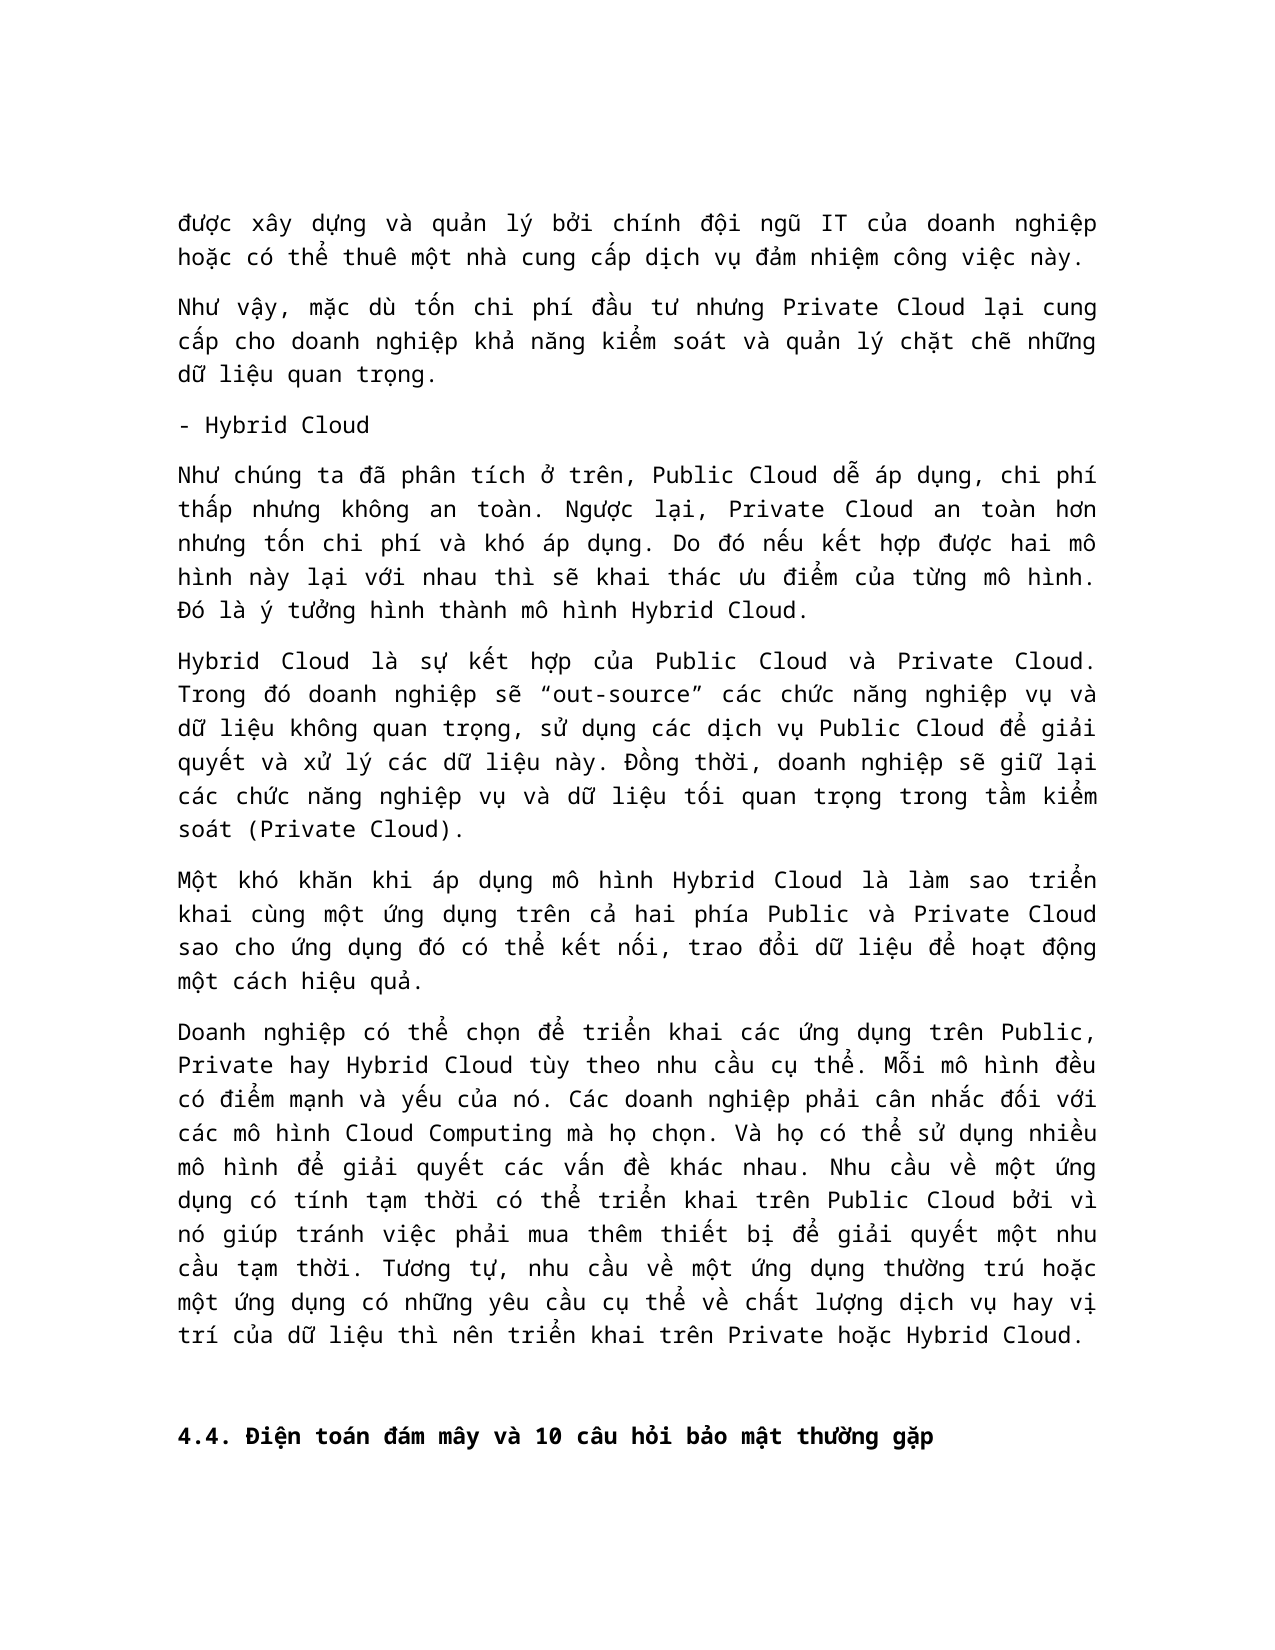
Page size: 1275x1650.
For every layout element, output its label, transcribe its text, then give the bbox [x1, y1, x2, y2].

text Doanh nghiệp có thể chọn để triển khai các ứng dụng trên Public, Private hay Hybrid Cloud tùy theo nhu cầu cụ thể. Mỗi mô hình đều có điểm mạnh và yếu của nó. Các doanh nghiệp phải cân nhắc đối với các mô hình Cloud Computing mà họ chọn. Và họ có thể sử dụng nhiều mô hình để giải quyết các vấn đề khác nhau. Nhu cầu về một ứng dụng có tính tạm thời có thể triển khai trên Public Cloud bởi vì nó giúp tránh việc phải mua thêm thiết bị để giải quyết một nhu cầu tạm thời. Tương tự, nhu cầu về một ứng dụng thường trú hoặc một ứng dụng có những yêu cầu cụ thể về chất lượng dịch vụ hay vị trí của dữ liệu thì nên triển khai trên Private hoặc Hybrid Cloud. [177, 1016, 1098, 1351]
text Như chúng ta đã phân tích ở trên, Public Cloud dễ áp dụng, chi phí thấp nhưng không an toàn. Ngược lại, Private Cloud an toàn hơn nhưng tốn chi phí và khó áp dụng. Do đó nếu kết hợp được hai mô hình này lại với nhau thì sẽ khai thác ưu điểm của từng mô hình. Đó là ý tưởng hình thành mô hình Hybrid Cloud. [177, 459, 1098, 626]
text Một khó khăn khi áp dụng mô hình Hybrid Cloud là làm sao triển khai cùng một ứng dụng trên cả hai phía Public và Private Cloud sao cho ứng dụng đó có thể kết nối, trao đổi dữ liệu để hoạt động một cách hiệu quả. [177, 864, 1098, 996]
text Như vậy, mặc dù tốn chi phí đầu tư nhưng Private Cloud lại cung cấp cho doanh nghiệp khả năng kiểm soát và quản lý chặt chẽ những dữ liệu quan trọng. [177, 291, 1098, 390]
text - Hybrid Cloud [177, 409, 1098, 440]
text 4.4. Điện toán đám mây và 10 câu hỏi bảo mật thường gặp [177, 1420, 1098, 1451]
text Hybrid Cloud là sự kết hợp của Public Cloud và Private Cloud. Trong đó doanh nghiệp sẽ “out-source” các chức năng nghiệp vụ và dữ liệu không quan trọng, sử dụng các dịch vụ Public Cloud để giải quyết và xử lý các dữ liệu này. Đồng thời, doanh nghiệp sẽ giữ lại các chức năng nghiệp vụ và dữ liệu tối quan trọng trong tầm kiểm soát (Private Cloud). [177, 645, 1098, 845]
